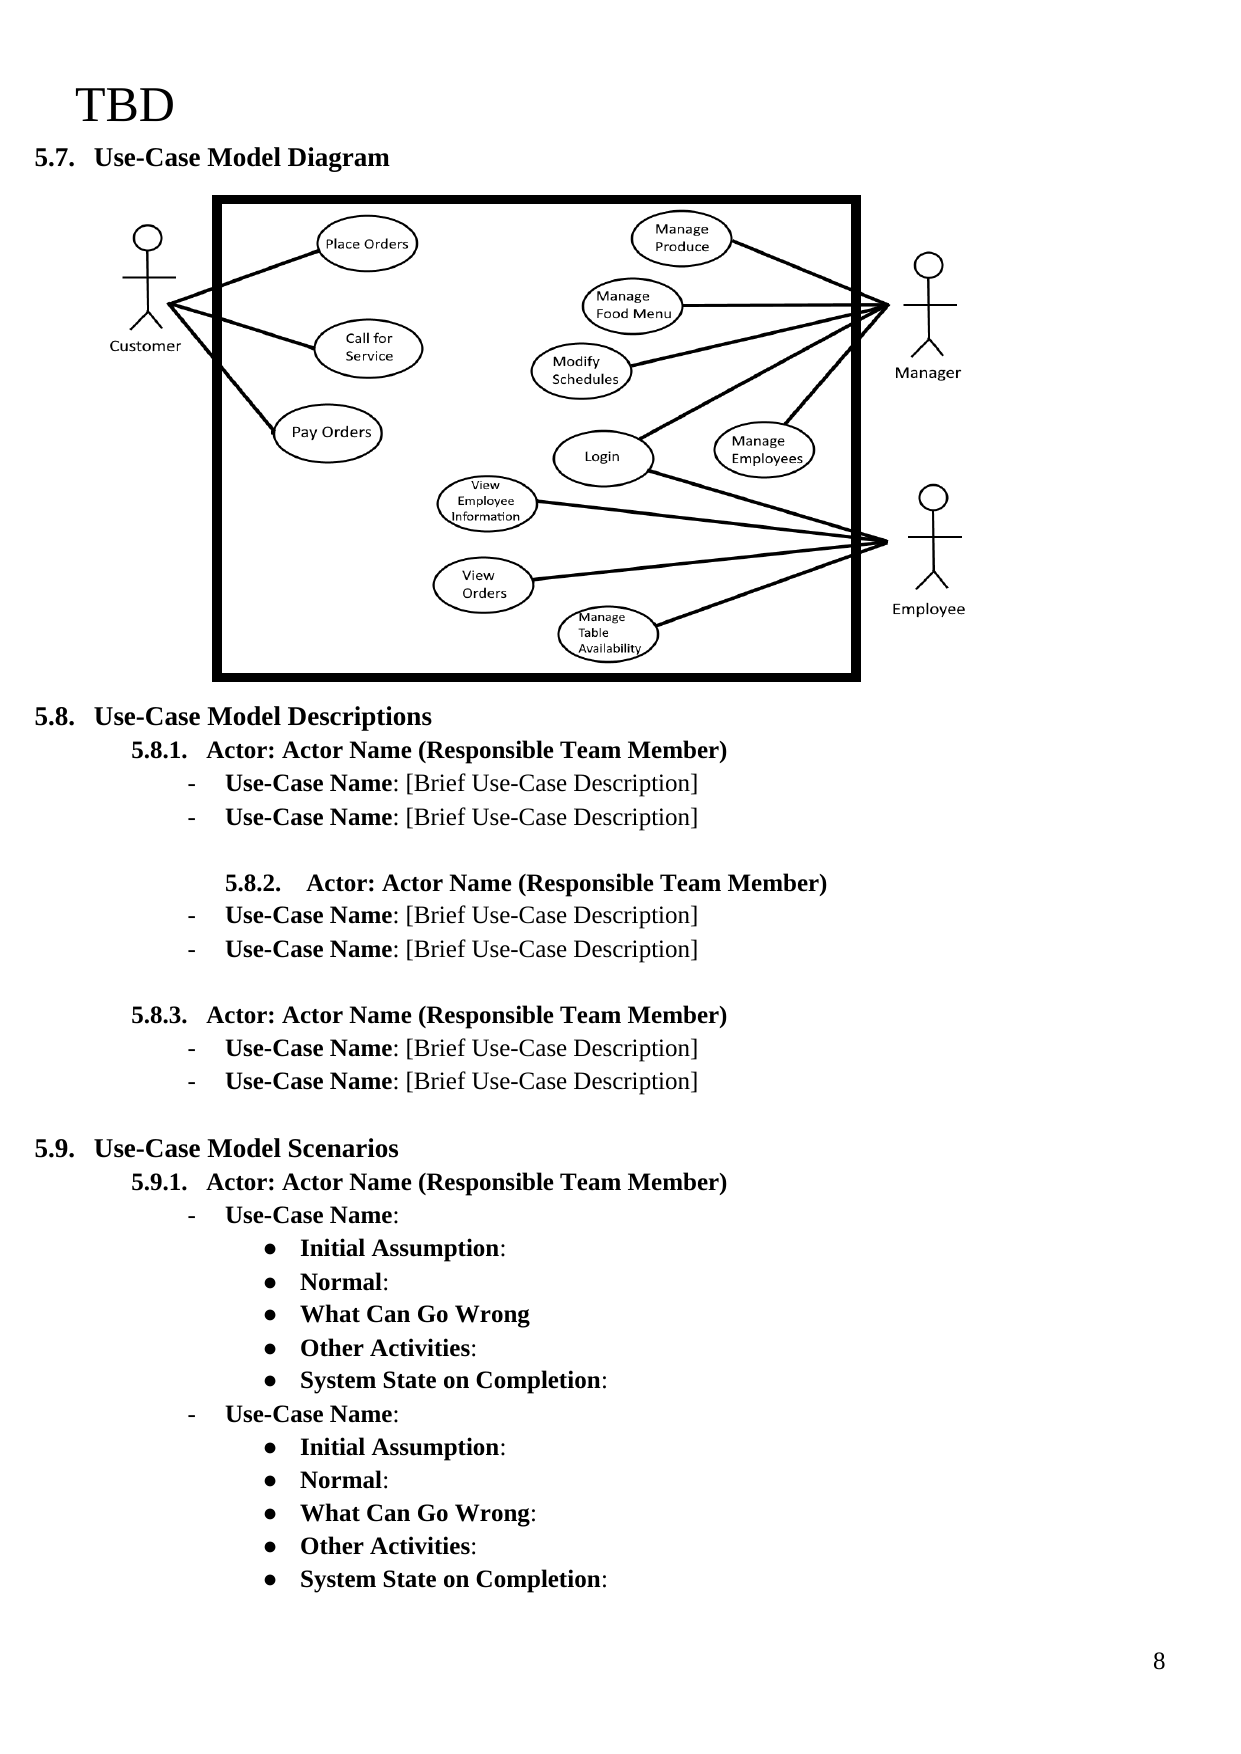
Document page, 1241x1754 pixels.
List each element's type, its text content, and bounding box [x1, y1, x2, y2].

list Normal: [262, 1465, 1165, 1493]
list Use-Case Name: [Brief Use-Case Description] [187, 901, 1165, 929]
list Use-Case Name: [187, 1201, 1165, 1229]
list Use-Case Name: [Brief Use-Case Description] [187, 1066, 1165, 1094]
list System State on Completion: [262, 1366, 1165, 1394]
list Normal: [262, 1267, 1165, 1295]
list Use-Case Name: [Brief Use-Case Description] [187, 934, 1165, 962]
list Initial Assumption: [262, 1432, 1165, 1460]
list Use-Case Name: [Brief Use-Case Description] [187, 802, 1165, 830]
subtitle Actor: Actor Name (Responsible Team Member) [187, 1167, 1165, 1196]
subtitle Actor: Actor Name (Responsible Team Member) [281, 868, 1165, 896]
subtitle Use-Case Model Diagram [75, 141, 1165, 172]
list What Can Go Wrong: [262, 1498, 1165, 1526]
list Use-Case Name: [187, 1399, 1165, 1427]
list Initial Assumption: [262, 1233, 1165, 1262]
subtitle Actor: Actor Name (Responsible Team Member) [187, 1000, 1165, 1028]
subtitle Use-Case Model Scenarios [75, 1132, 1165, 1163]
subtitle Use-Case Model Descriptions [75, 700, 1165, 731]
list What Can Go Wrong [262, 1299, 1165, 1328]
list Use-Case Name: [Brief Use-Case Description] [187, 1033, 1165, 1061]
subtitle Actor: Actor Name (Responsible Team Member) [187, 736, 1165, 764]
picture [93, 176, 1011, 696]
list Other Activities: [262, 1333, 1165, 1361]
list Use-Case Name: [Brief Use-Case Description] [187, 768, 1165, 797]
text TBD [75, 75, 1165, 132]
list System State on Completion: [262, 1564, 1165, 1592]
list Other Activities: [262, 1531, 1165, 1559]
